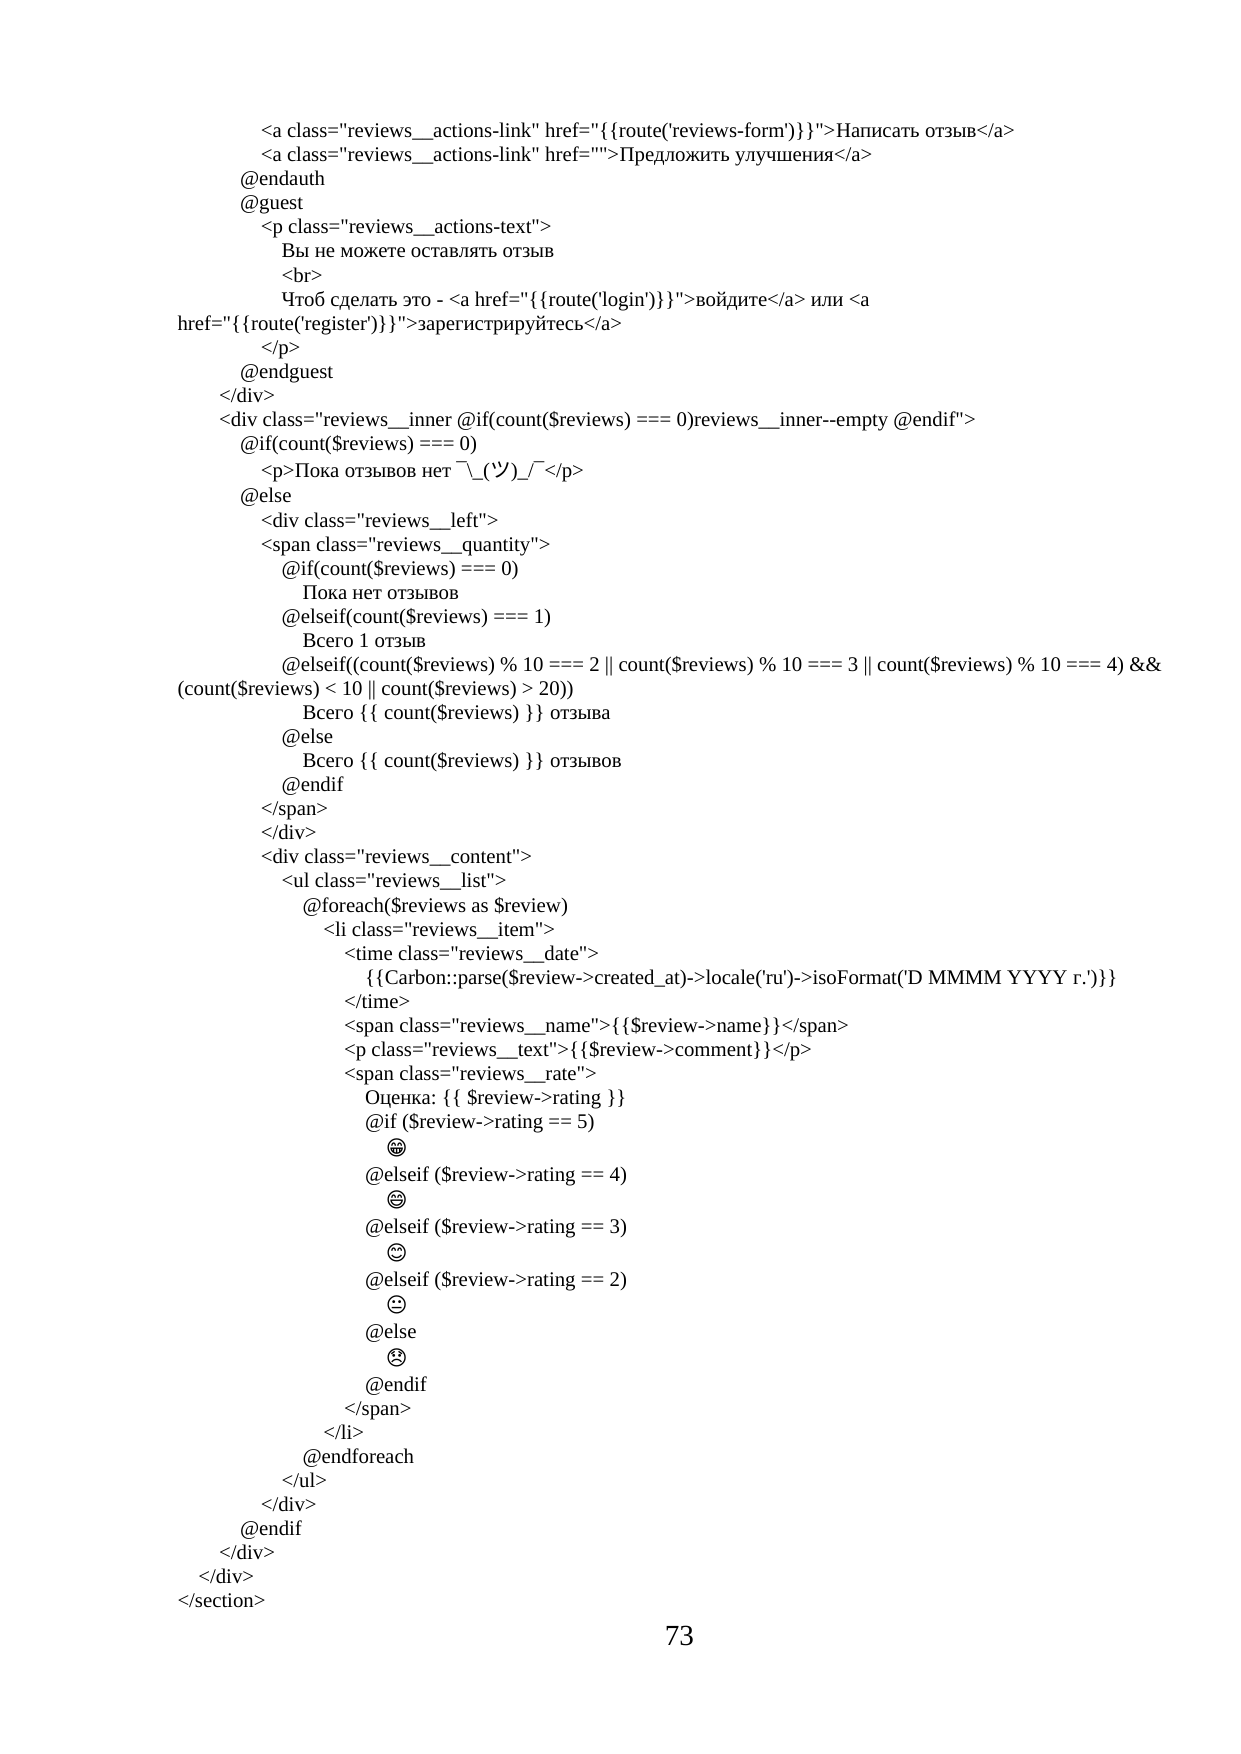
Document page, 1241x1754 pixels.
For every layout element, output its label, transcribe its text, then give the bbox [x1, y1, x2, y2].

text @elseif ($review->rating == 2) [177, 1267, 1181, 1291]
text @endif [177, 1372, 1181, 1396]
text </span> [177, 796, 1181, 820]
text 😄 [177, 1186, 1181, 1214]
text @endguest [177, 359, 1181, 383]
text <div class="reviews__inner @if(count($reviews) === 0)reviews__inner--empty @endif"> [177, 407, 1181, 431]
text <ul class="reviews__list"> [177, 868, 1181, 892]
text <a class="reviews__actions-link" href="">Предложить улучшения</a> [177, 142, 1181, 166]
text @else [177, 1319, 1181, 1343]
text 😐 [177, 1291, 1181, 1319]
text @else [177, 483, 1181, 507]
text 😁 [177, 1133, 1181, 1162]
text @endforeach [177, 1444, 1181, 1468]
text @endauth [177, 166, 1181, 190]
text 😊 [177, 1238, 1181, 1267]
text </section> [177, 1588, 1181, 1612]
text @elseif((count($reviews) % 10 === 2 || count($reviews) % 10 === 3 || count($reviews) % 10 === 4) && (count($reviews) < 10 || count($reviews) > 20)) [177, 652, 1181, 700]
text <li class="reviews__item"> [177, 917, 1181, 941]
text Пока нет отзывов [177, 580, 1181, 604]
text Всего {{ count($reviews) }} отзывов [177, 748, 1181, 772]
text @endif [177, 1516, 1181, 1540]
text <span class="reviews__quantity"> [177, 532, 1181, 556]
text Чтоб сделать это - <a href="{{route('login')}}">войдите</a> или <a href="{{route('register')}}">зарегистрируйтесь</a> [177, 287, 1181, 335]
text </time> [177, 989, 1181, 1013]
text </p> [177, 335, 1181, 359]
text </div> [177, 1540, 1181, 1564]
text <div class="reviews__content"> [177, 844, 1181, 868]
text @if ($review->rating == 5) [177, 1109, 1181, 1133]
text Всего {{ count($reviews) }} отзыва [177, 700, 1181, 724]
text <span class="reviews__name">{{$review->name}}</span> [177, 1013, 1181, 1037]
text @foreach($reviews as $review) [177, 892, 1181, 917]
text <time class="reviews__date"> [177, 941, 1181, 965]
text Всего 1 отзыв [177, 628, 1181, 652]
text @if(count($reviews) === 0) [177, 431, 1181, 455]
text </ul> [177, 1468, 1181, 1492]
text <span class="reviews__rate"> [177, 1061, 1181, 1085]
text <p>Пока отзывов нет ¯\_(ツ)_/¯</p> [177, 455, 1181, 483]
text {{Carbon::parse($review->created_at)->locale('ru')->isoFormat('D MMMM YYYY г.')}} [177, 965, 1181, 989]
text <p class="reviews__actions-text"> [177, 214, 1181, 238]
text </div> [177, 1492, 1181, 1516]
text 😞 [177, 1343, 1181, 1372]
text @elseif ($review->rating == 3) [177, 1214, 1181, 1238]
text @if(count($reviews) === 0) [177, 556, 1181, 580]
text </li> [177, 1420, 1181, 1444]
text @elseif(count($reviews) === 1) [177, 604, 1181, 628]
text </div> [177, 1564, 1181, 1588]
text Вы не можете оставлять отзыв [177, 238, 1181, 262]
text <p class="reviews__text">{{$review->comment}}</p> [177, 1037, 1181, 1061]
text </div> [177, 383, 1181, 407]
text <a class="reviews__actions-link" href="{{route('reviews-form')}}">Написать отзыв</a> [177, 118, 1181, 142]
text <br> [177, 262, 1181, 287]
text </div> [177, 820, 1181, 844]
text @elseif ($review->rating == 4) [177, 1162, 1181, 1186]
text @guest [177, 190, 1181, 214]
text @else [177, 724, 1181, 748]
text <div class="reviews__left"> [177, 507, 1181, 532]
text </span> [177, 1396, 1181, 1420]
text @endif [177, 772, 1181, 796]
text Оценка: {{ $review->rating }} [177, 1085, 1181, 1109]
